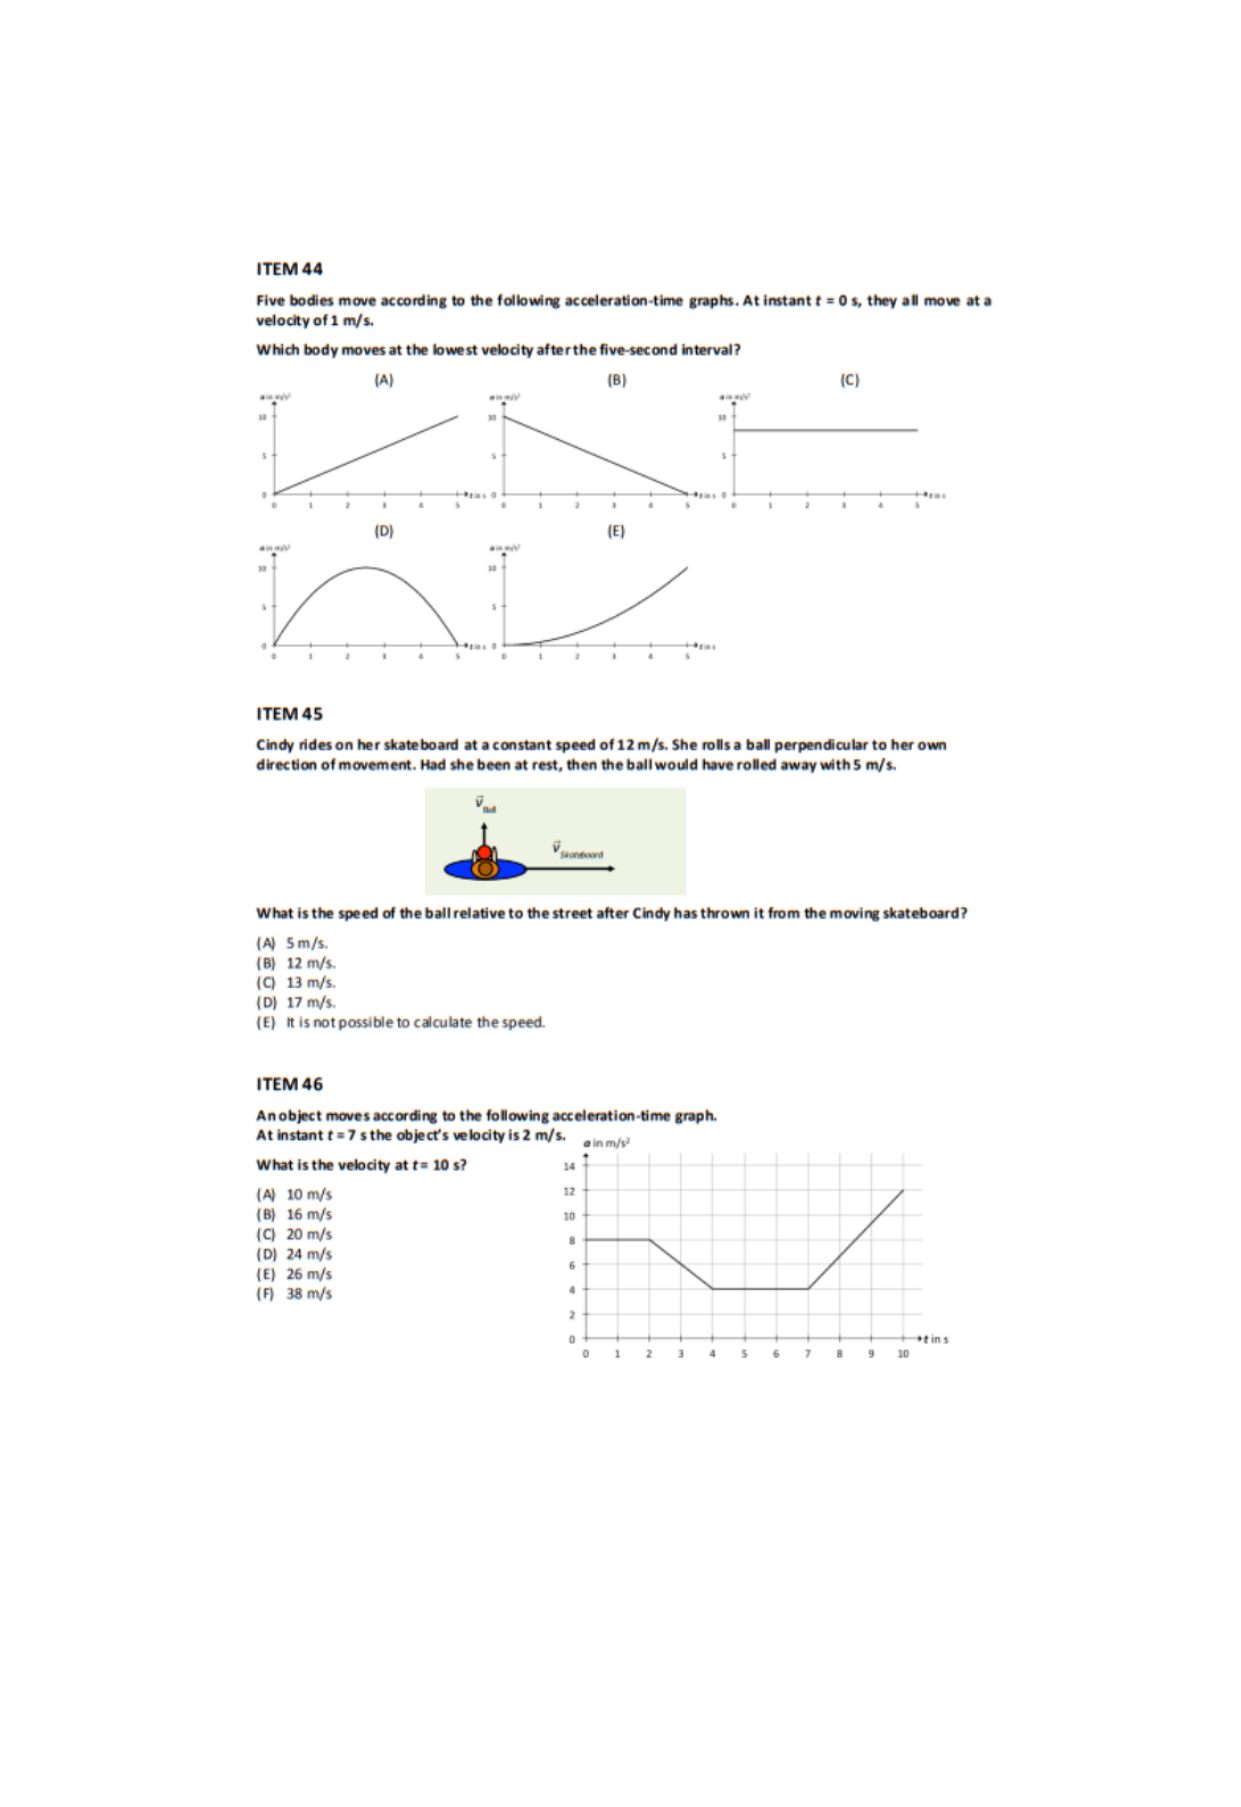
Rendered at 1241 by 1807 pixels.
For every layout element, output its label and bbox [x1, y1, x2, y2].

picture [151, 193, 1103, 1545]
